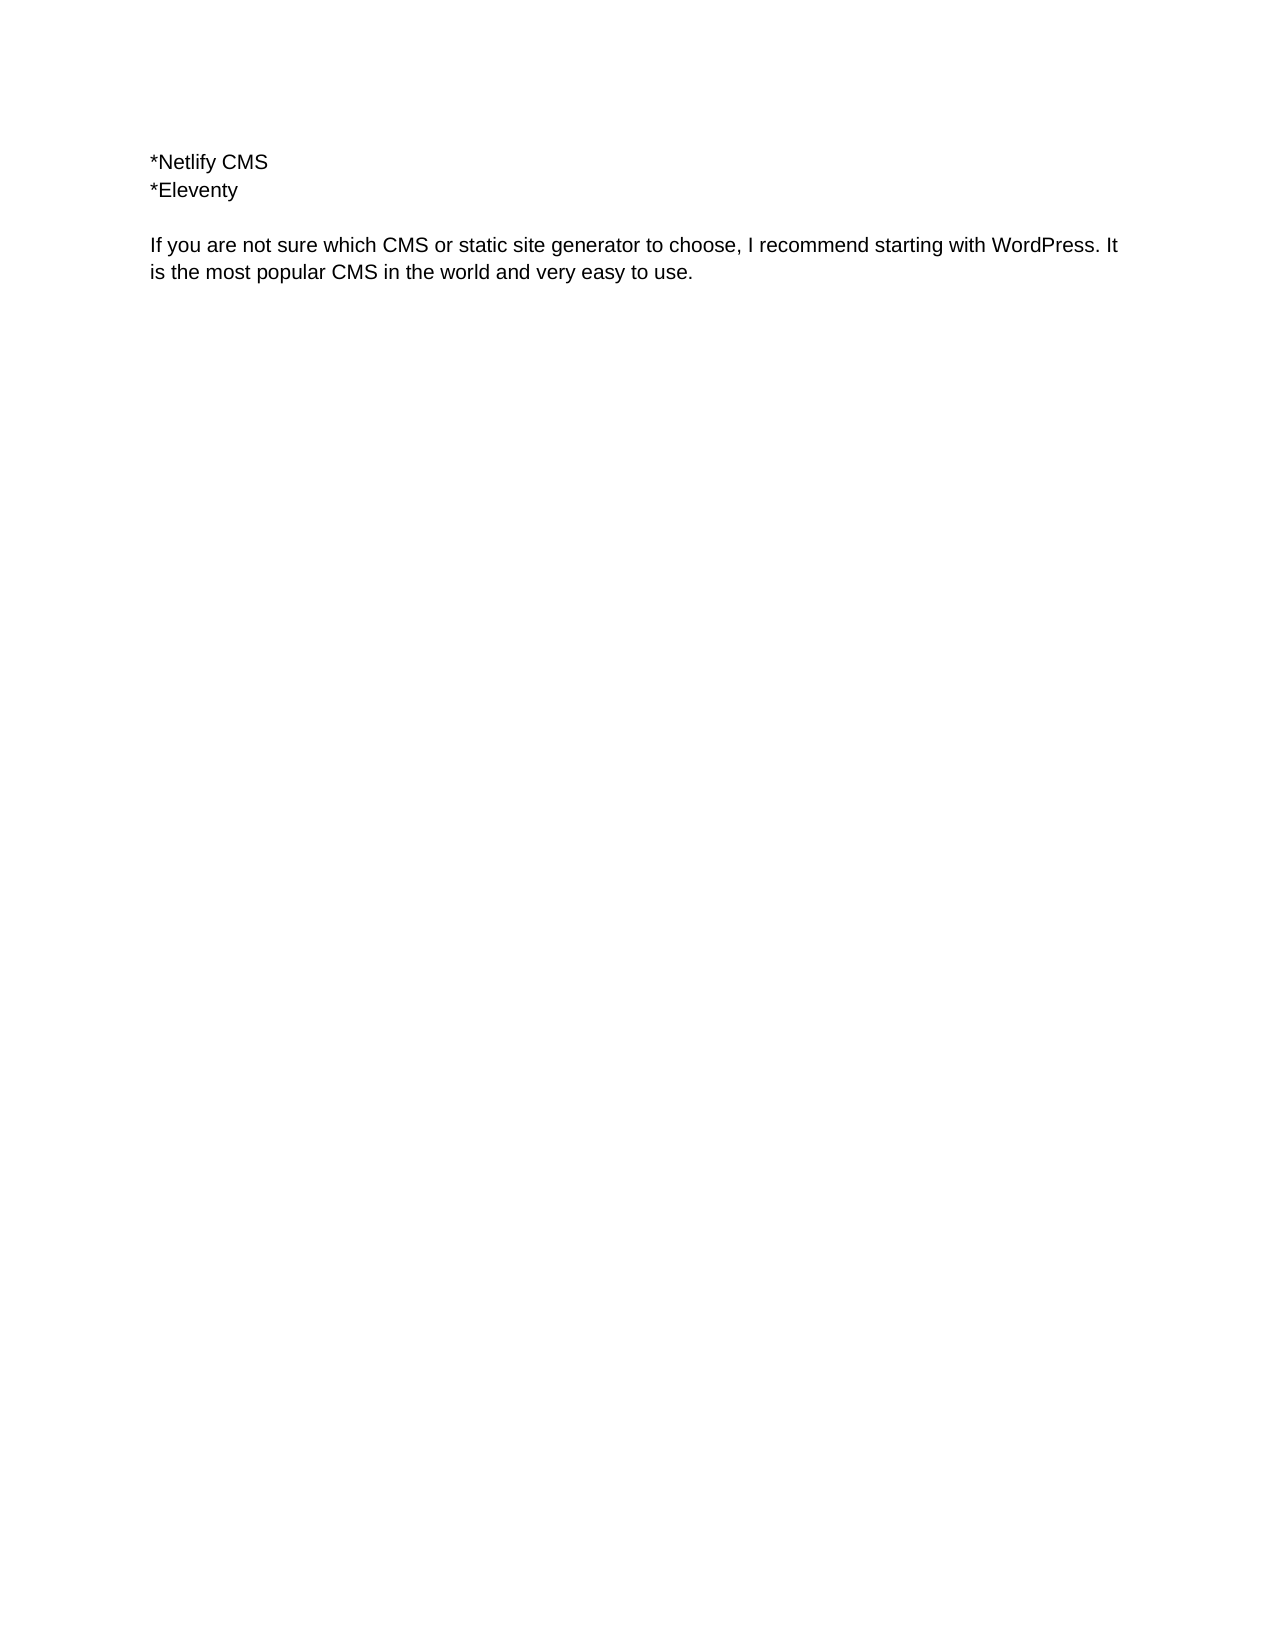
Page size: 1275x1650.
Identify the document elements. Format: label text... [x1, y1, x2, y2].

text If you are not sure which CMS or static site generator to choose, I recommend starting with WordPress. It is the most popular CMS in the world and very easy to use. [150, 232, 1125, 284]
text *Eleventy [150, 177, 1125, 201]
text *Netlify CMS [150, 150, 1125, 174]
